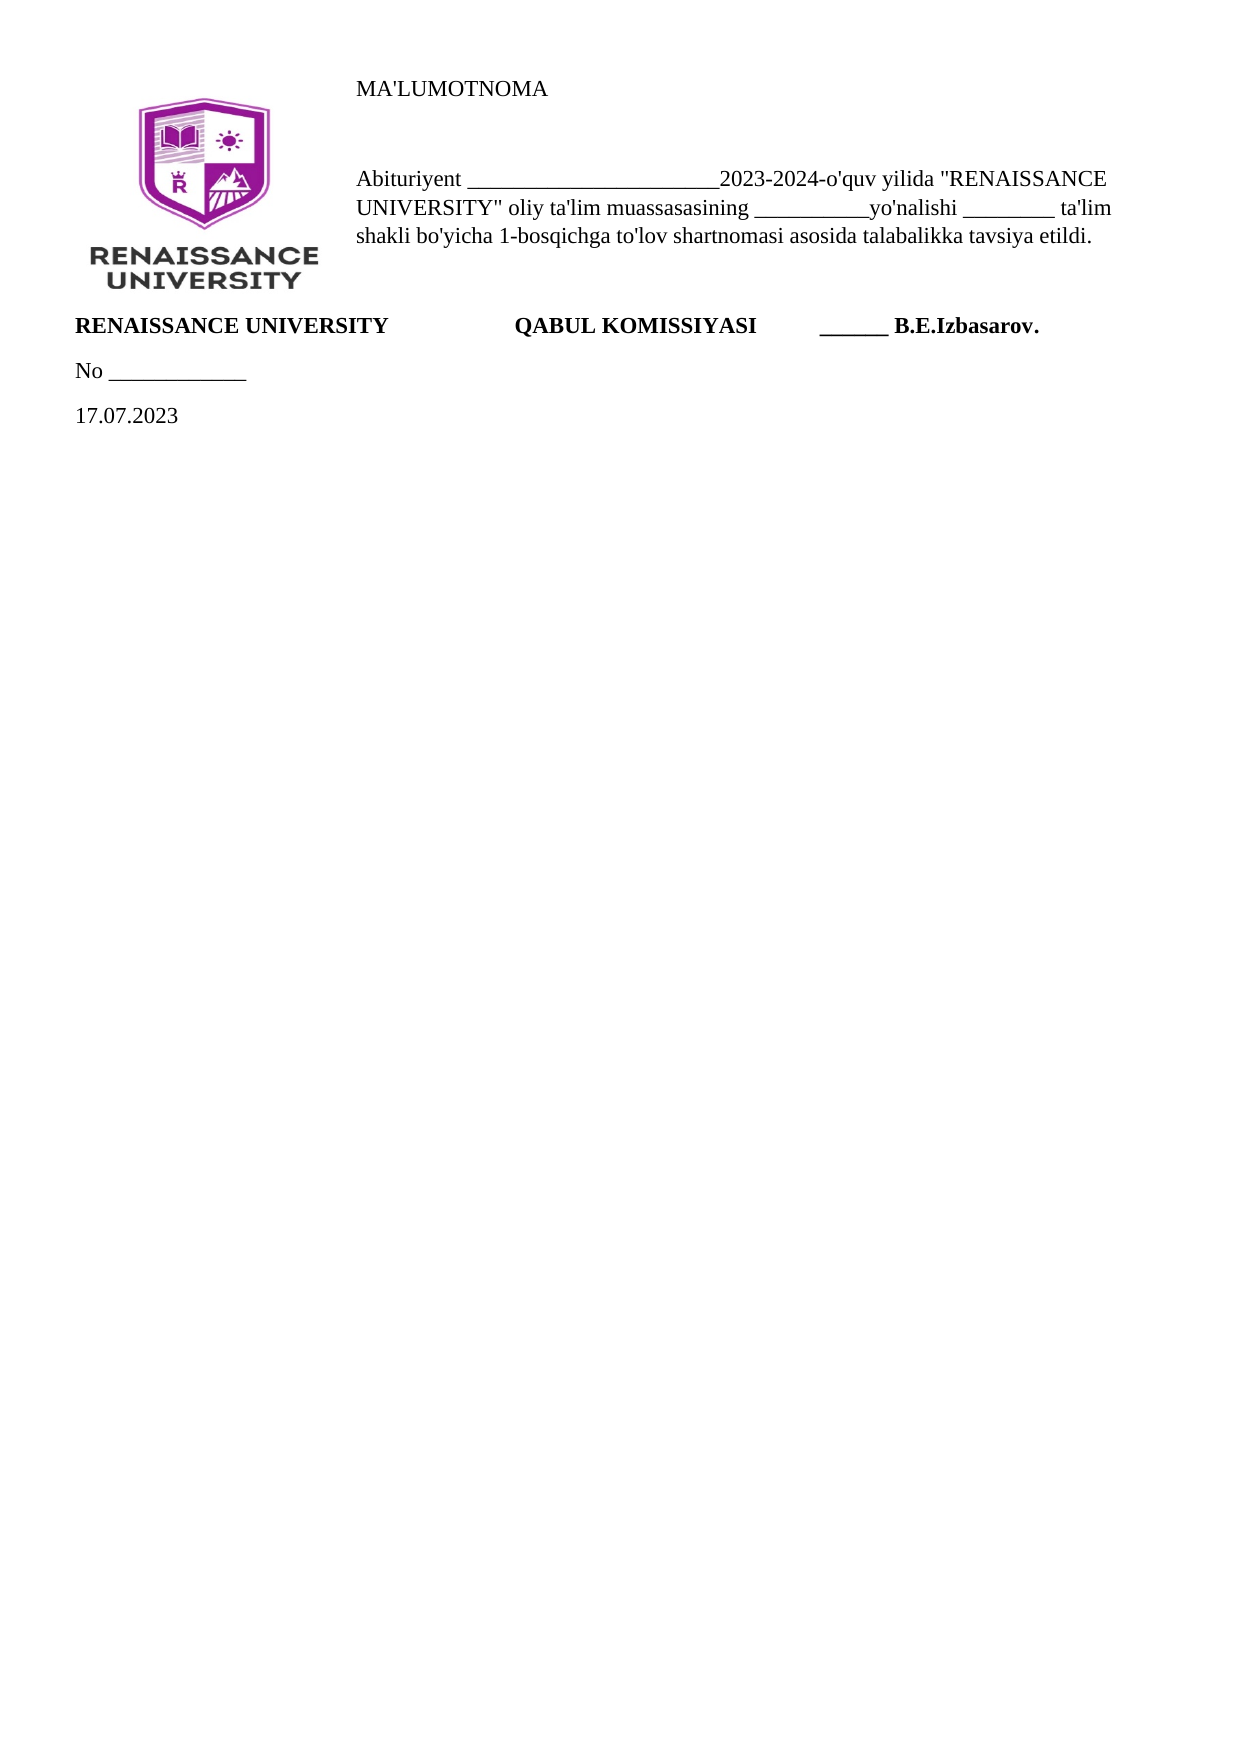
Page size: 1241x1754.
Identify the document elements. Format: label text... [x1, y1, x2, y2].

text 17.07.2023 [75, 402, 1165, 429]
text MA'LUMOTNOMA [338, 75, 1165, 101]
text No ____________ [75, 357, 1165, 384]
text RENAISSANCE UNIVERSITY QABUL KOMISSIYASI ______ B.E.Izbasarov. [75, 312, 1165, 339]
text Abituriyent ______________________2023-2024-o'quv yilida "RENAISSANCE UNIVERSITY" oliy ta'lim muassasasining __________yo'nalishi ________ ta'lim shakli bo'yicha 1-bosqichga to'lov shartnomasi asosida talabalikka tavsiya etildi. [338, 165, 1165, 248]
picture [75, 75, 338, 295]
